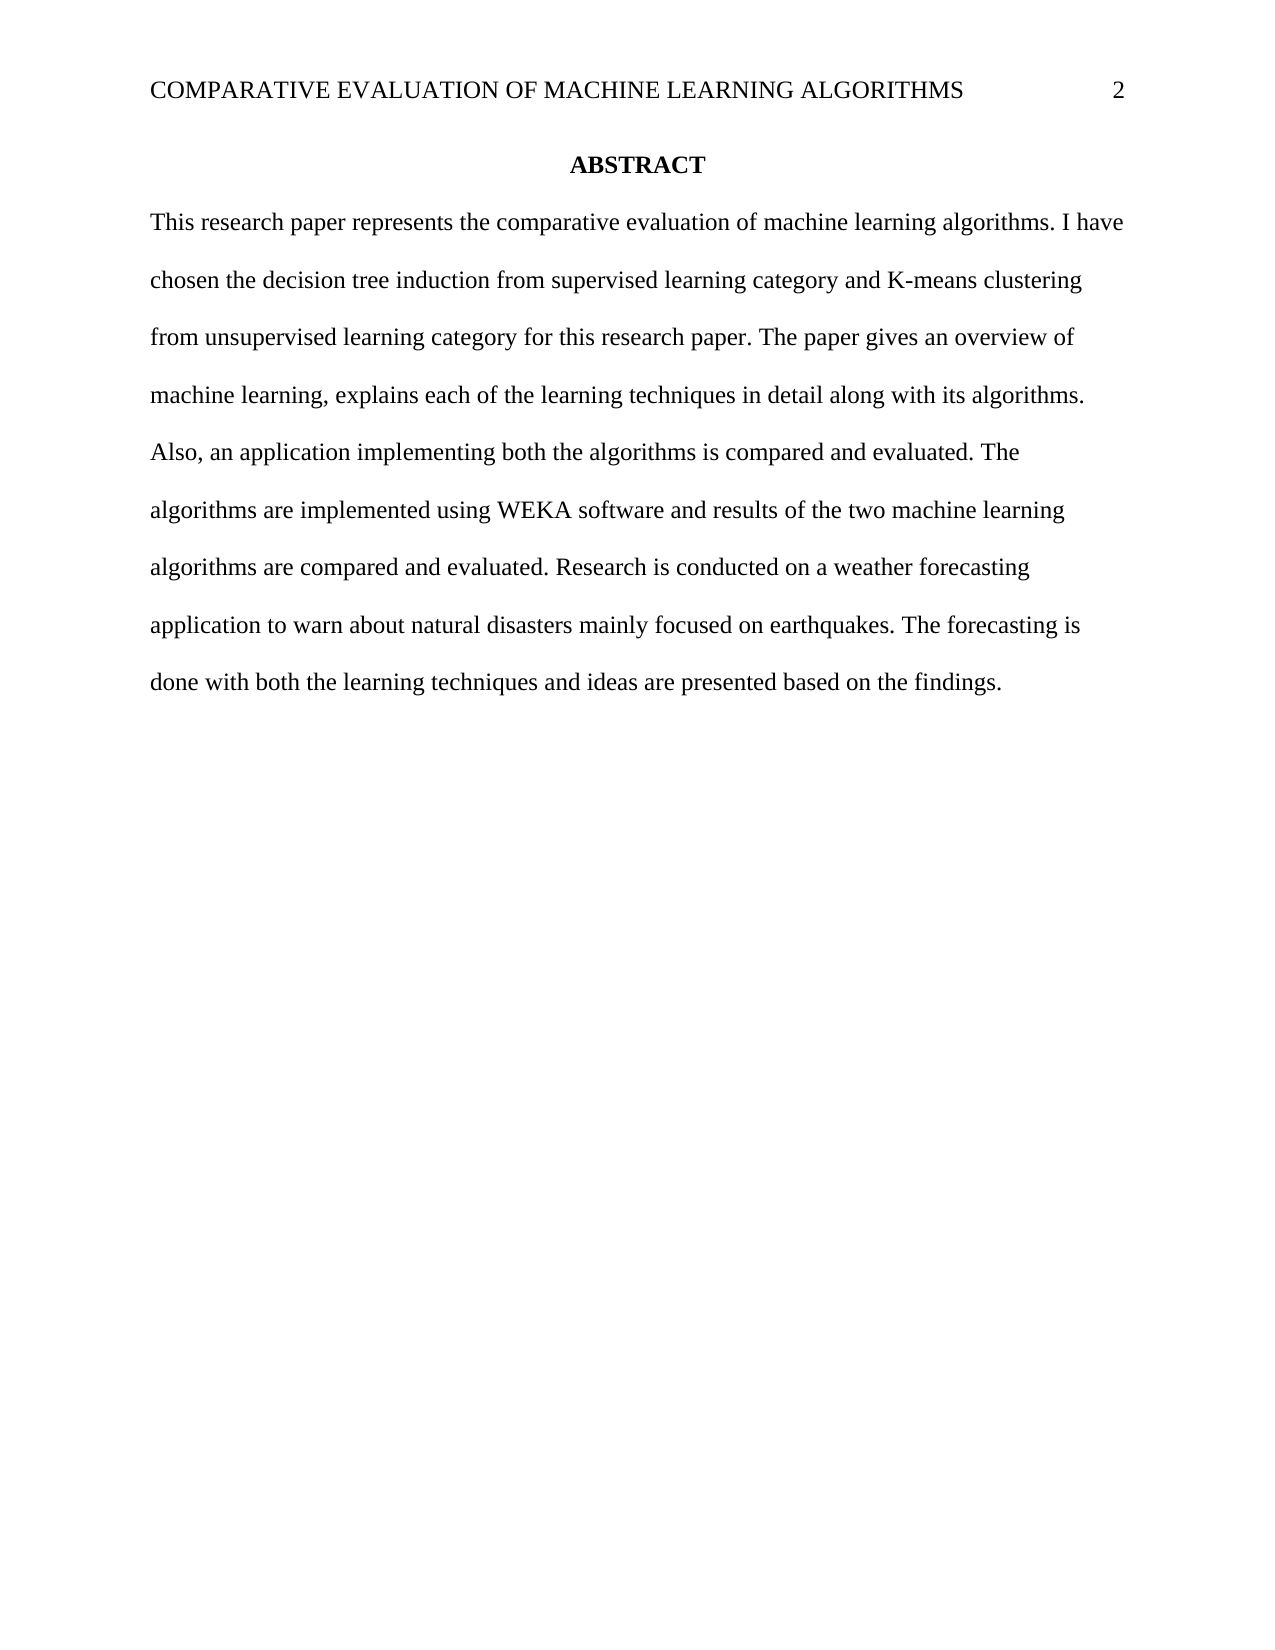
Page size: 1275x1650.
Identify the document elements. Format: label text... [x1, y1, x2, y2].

subtitle ABSTRACT [150, 150, 1125, 179]
text This research paper represents the comparative evaluation of machine learning algorithms. I have chosen the decision tree induction from supervised learning category and K-means clustering from unsupervised learning category for this research paper. The paper gives an overview of machine learning, explains each of the learning techniques in detail along with its algorithms. Also, an application implementing both the algorithms is compared and evaluated. The algorithms are implemented using WEKA software and results of the two machine learning algorithms are compared and evaluated. Research is conducted on a weather forecasting application to warn about natural disasters mainly focused on earthquakes. The forecasting is done with both the learning techniques and ideas are presented based on the findings. [150, 207, 1125, 696]
